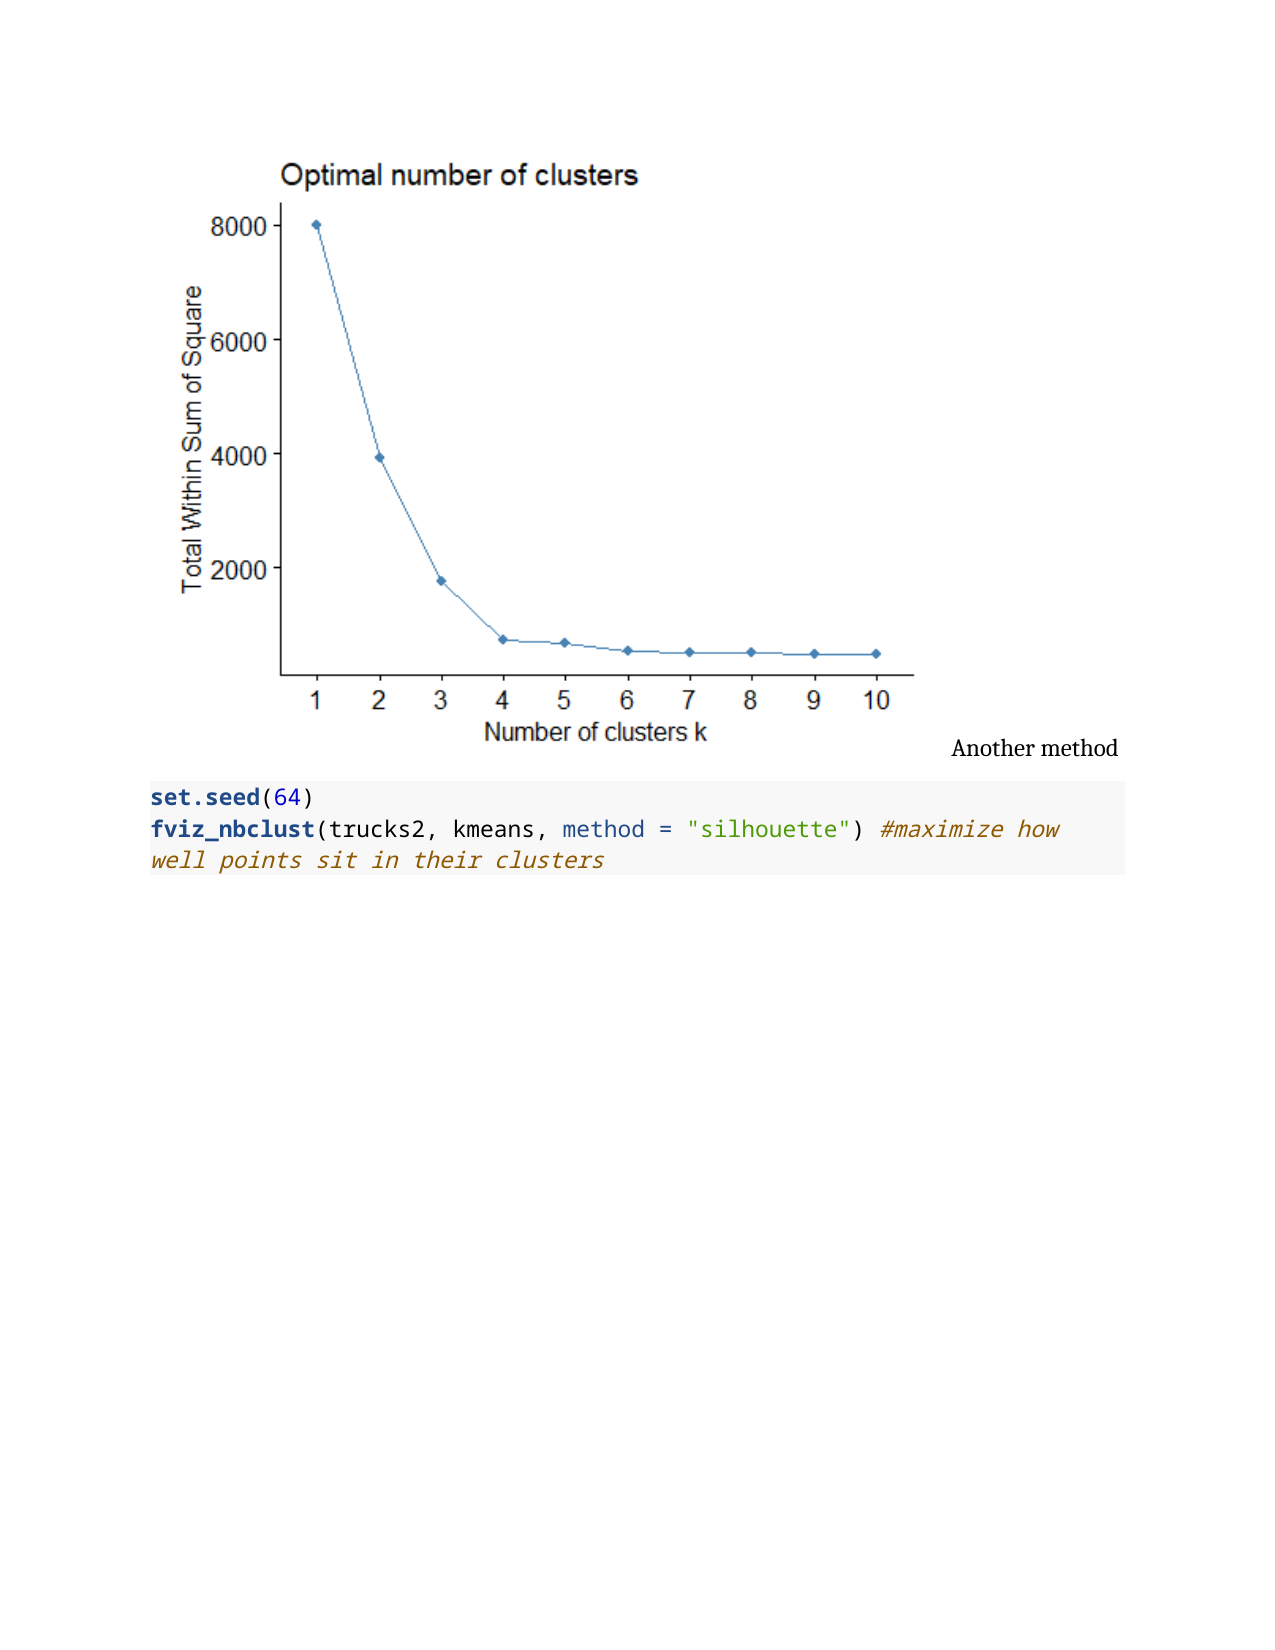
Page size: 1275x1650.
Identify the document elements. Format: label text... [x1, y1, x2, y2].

text set.seed(64) fviz_nbclust(trucks2, kmeans, method = "silhouette") #maximize how well points sit in their clusters [315, 781, 1125, 875]
picture [168, 150, 927, 757]
